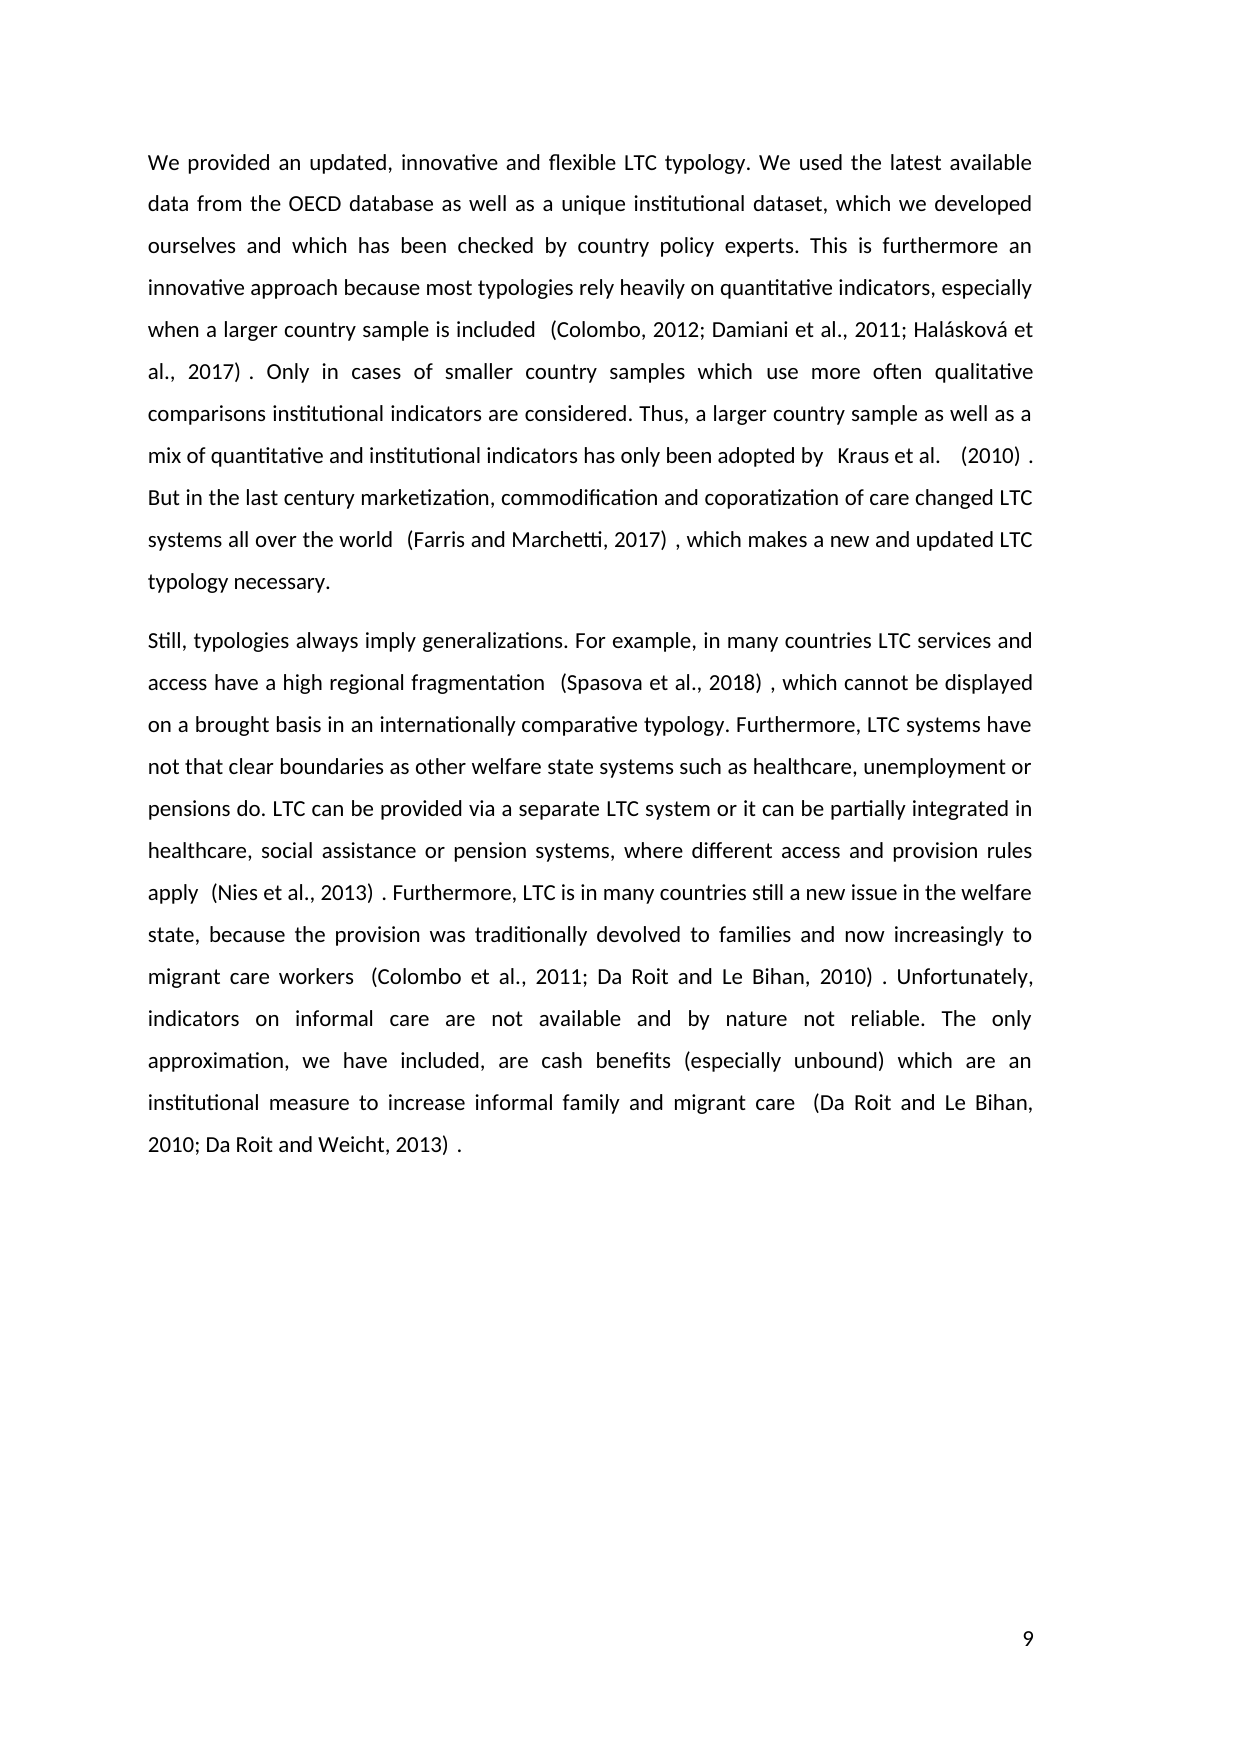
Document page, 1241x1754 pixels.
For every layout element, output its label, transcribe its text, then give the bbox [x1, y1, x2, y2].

text We provided an updated, innovative and flexible LTC typology. We used the latest available data from the OECD database as well as a unique institutional dataset, which we developed ourselves and which has been checked by country policy experts. This is furthermore an innovative approach because most typologies rely heavily on quantitative indicators, especially when a larger country sample is included . Only in cases of smaller country samples which use more often qualitative comparisons institutional indicators are considered. Thus, a larger country sample as well as a mix of quantitative and institutional indicators has only been adopted by . But in the last century marketization, commodification and coporatization of care changed LTC systems all over the world , which makes a new and updated LTC typology necessary. [148, 148, 1034, 595]
text Still, typologies always imply generalizations. For example, in many countries LTC services and access have a high regional fragmentation , which cannot be displayed on a brought basis in an internationally comparative typology. Furthermore, LTC systems have not that clear boundaries as other welfare state systems such as healthcare, unemployment or pensions do. LTC can be provided via a separate LTC system or it can be partially integrated in healthcare, social assistance or pension systems, where different access and provision rules apply . Furthermore, LTC is in many countries still a new issue in the welfare state, because the provision was traditionally devolved to families and now increasingly to migrant care workers . Unfortunately, indicators on informal care are not available and by nature not reliable. The only approximation, we have included, are cash benefits (especially unbound) which are an institutional measure to increase informal family and migrant care . [148, 626, 1034, 1158]
